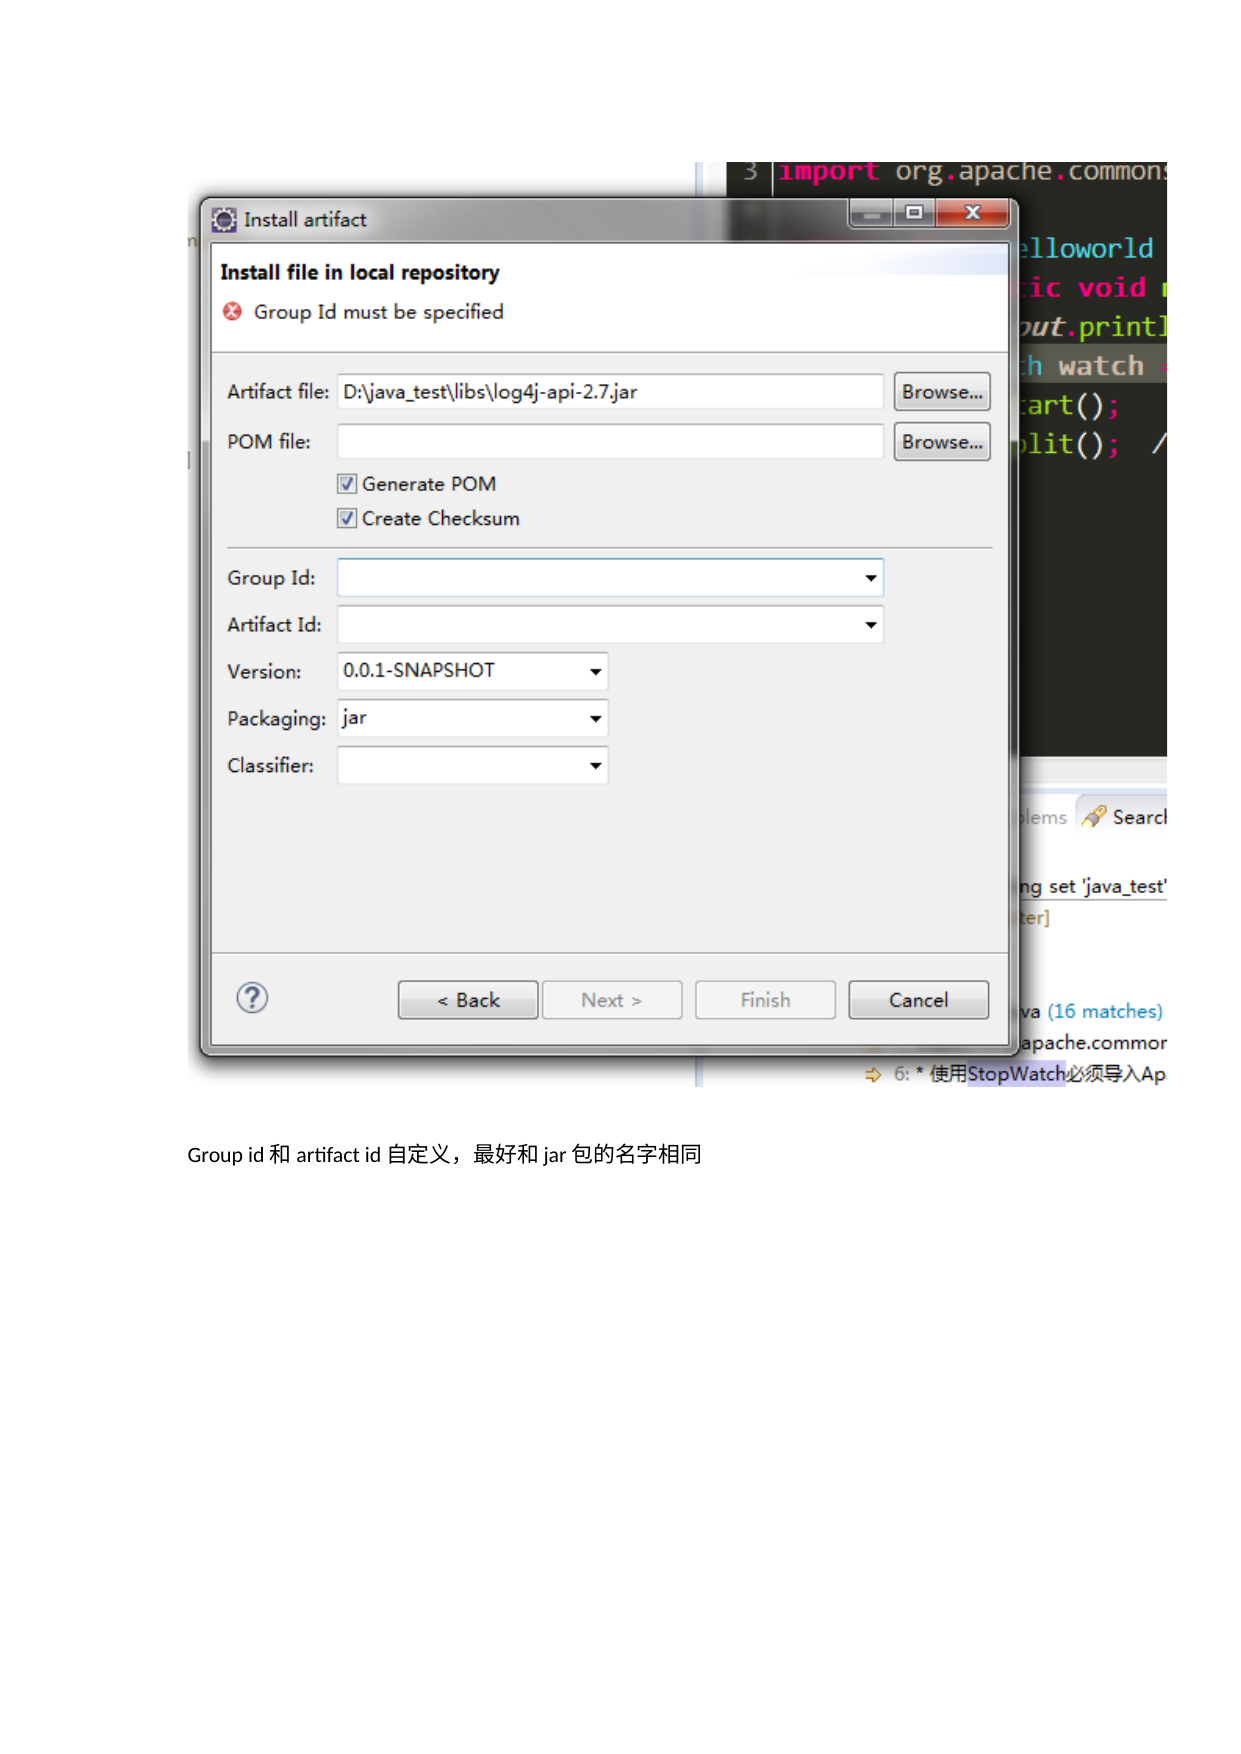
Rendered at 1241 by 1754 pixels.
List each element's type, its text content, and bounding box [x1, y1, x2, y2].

text Group id 和 artifact id自定义，最好和jar包的名字相同 [187, 1137, 1053, 1169]
picture [187, 162, 1168, 1087]
